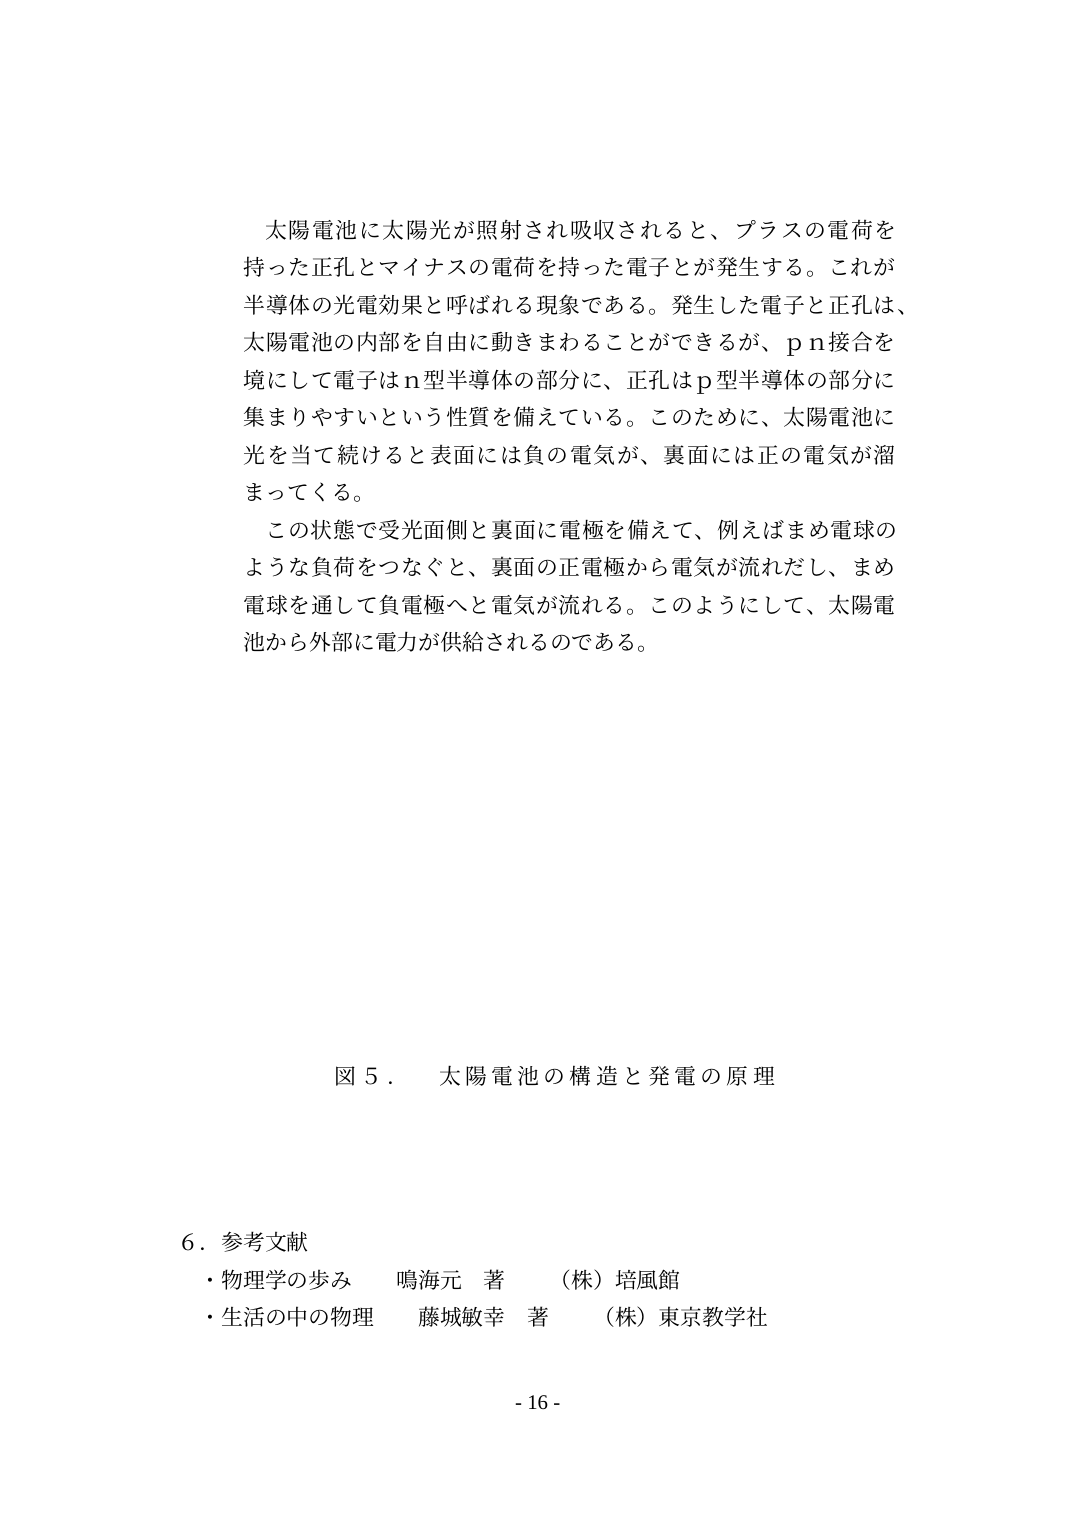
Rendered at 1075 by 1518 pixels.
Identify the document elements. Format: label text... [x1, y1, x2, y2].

text 太陽電池に太陽光が照射され吸収されると、プラスの電荷を持った正孔とマイナスの電荷を持った電子とが発生する。これが半導体の光電効果と呼ばれる現象である。発生した電子と正孔は、太陽電池の内部を自由に動きまわることができるが、ｐｎ接合を境にして電子はｎ型半導体の部分に、正孔はｐ型半導体の部分に集まりやすいという性質を備えている。このために、太陽電池に光を当て続けると表面には負の電気が、裏面には正の電気が溜まってくる。 [243, 207, 898, 507]
text ６．参考文献 [177, 1219, 898, 1257]
text ・物理学の歩み 鳴海元 著 （株）培風館 [177, 1257, 898, 1294]
text ・生活の中の物理 藤城敏幸 著 （株）東京教学社 [177, 1294, 898, 1332]
text この状態で受光面側と裏面に電極を備えて、例えばまめ電球のような負荷をつなぐと、裏面の正電極から電気が流れだし、まめ電球を通して負電極へと電気が流れる。このようにして、太陽電池から外部に電力が供給されるのである。 [243, 507, 898, 657]
